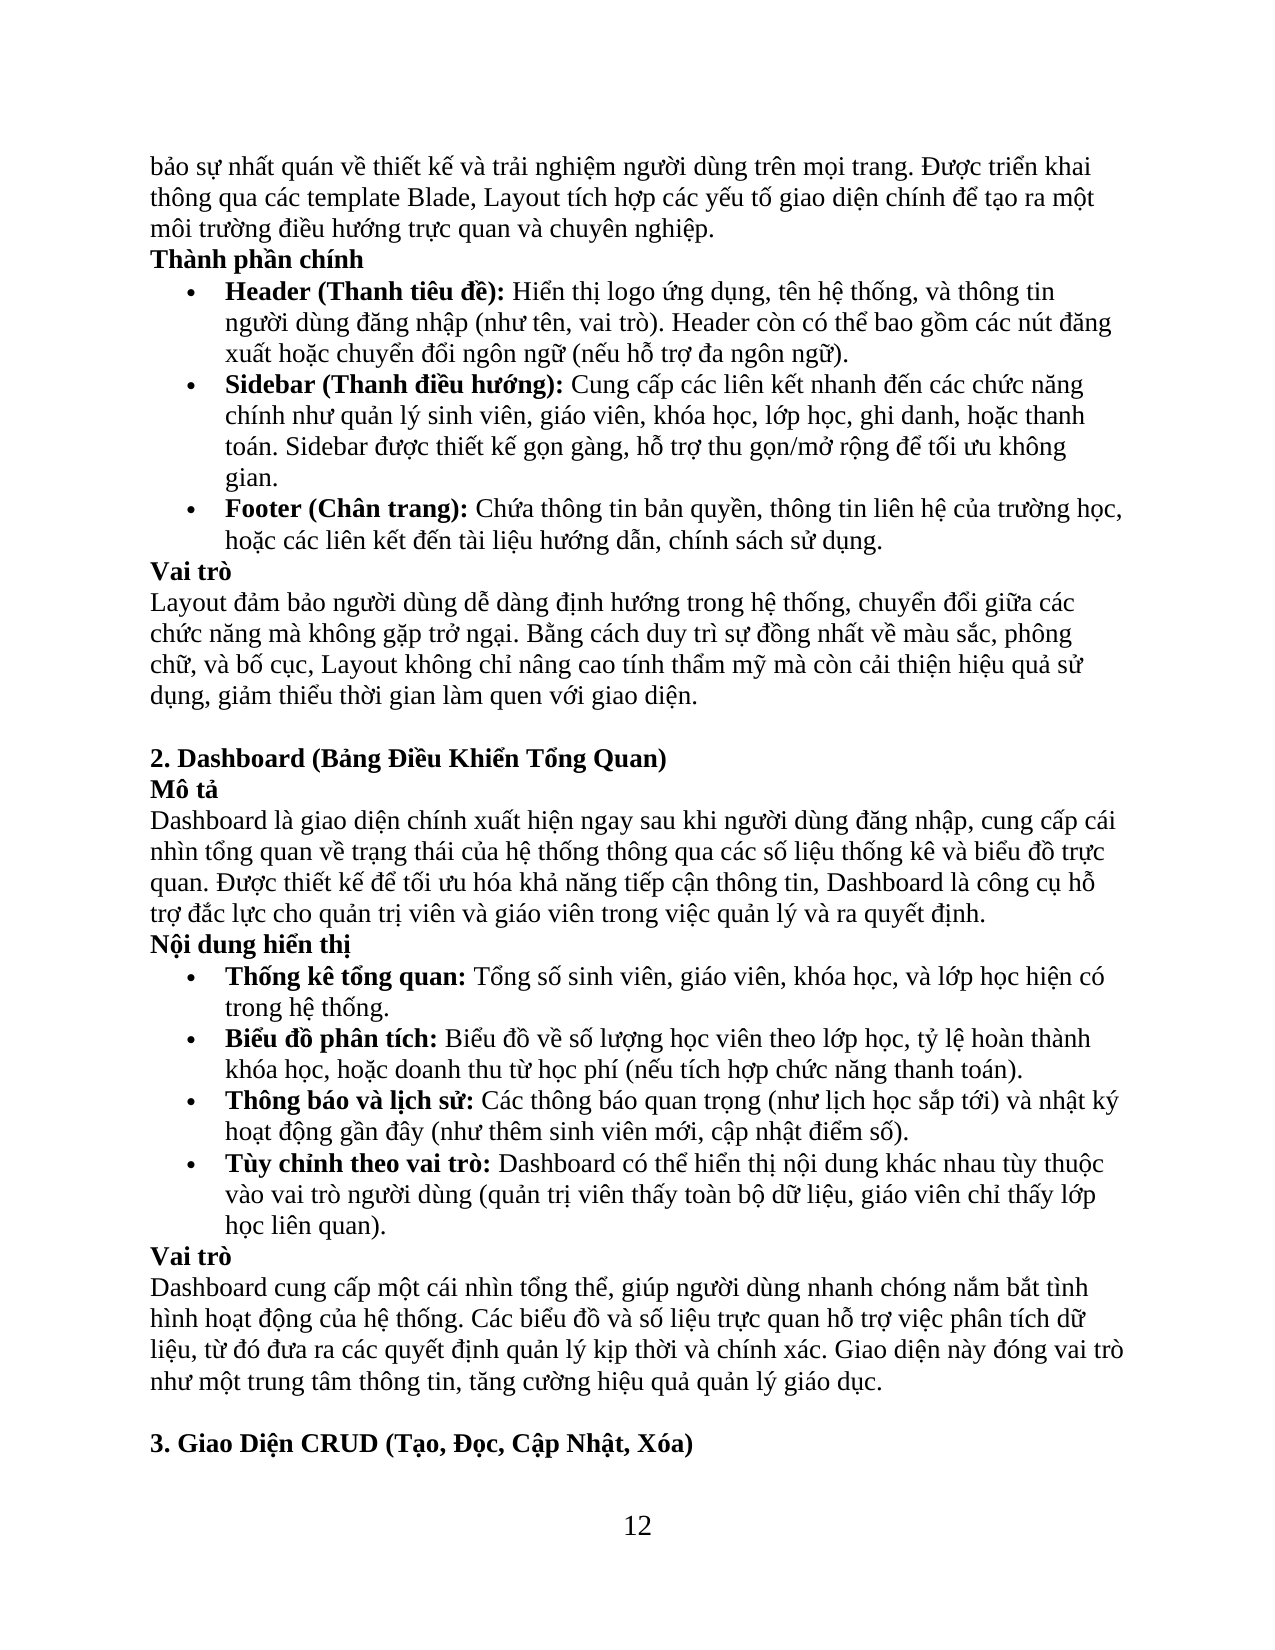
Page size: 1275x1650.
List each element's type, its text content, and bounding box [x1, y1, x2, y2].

text 2. Dashboard (Bảng Điều Khiển Tổng Quan) [150, 742, 1125, 773]
list Sidebar (Thanh điều hướng): Cung cấp các liên kết nhanh đến các chức năng chính như quản lý sinh viên, giáo viên, khóa học, lớp học, ghi danh, hoặc thanh toán. Sidebar được thiết kế gọn gàng, hỗ trợ thu gọn/mở rộng để tối ưu không gian. [187, 368, 1125, 493]
list Biểu đồ phân tích: Biểu đồ về số lượng học viên theo lớp học, tỷ lệ hoàn thành khóa học, hoặc doanh thu từ học phí (nếu tích hợp chức năng thanh toán). [187, 1022, 1125, 1084]
list Header (Thanh tiêu đề): Hiển thị logo ứng dụng, tên hệ thống, và thông tin người dùng đăng nhập (như tên, vai trò). Header còn có thể bao gồm các nút đăng xuất hoặc chuyển đổi ngôn ngữ (nếu hỗ trợ đa ngôn ngữ). [187, 274, 1125, 368]
list Footer (Chân trang): Chứa thông tin bản quyền, thông tin liên hệ của trường học, hoặc các liên kết đến tài liệu hướng dẫn, chính sách sử dụng. [187, 493, 1125, 555]
text Vai trò Layout đảm bảo người dùng dễ dàng định hướng trong hệ thống, chuyển đổi giữa các chức năng mà không gặp trở ngại. Bằng cách duy trì sự đồng nhất về màu sắc, phông chữ, và bố cục, Layout không chỉ nâng cao tính thẩm mỹ mà còn cải thiện hiệu quả sử dụng, giảm thiểu thời gian làm quen với giao diện. [150, 555, 1125, 711]
text Vai trò Dashboard cung cấp một cái nhìn tổng thể, giúp người dùng nhanh chóng nắm bắt tình hình hoạt động của hệ thống. Các biểu đồ và số liệu trực quan hỗ trợ việc phân tích dữ liệu, từ đó đưa ra các quyết định quản lý kịp thời và chính xác. Giao diện này đóng vai trò như một trung tâm thông tin, tăng cường hiệu quả quản lý giáo dục. [150, 1240, 1125, 1396]
text 3. Giao Diện CRUD (Tạo, Đọc, Cập Nhật, Xóa) [150, 1427, 1125, 1458]
list Thông báo và lịch sử: Các thông báo quan trọng (như lịch học sắp tới) và nhật ký hoạt động gần đây (như thêm sinh viên mới, cập nhật điểm số). [187, 1084, 1125, 1147]
list Thống kê tổng quan: Tổng số sinh viên, giáo viên, khóa học, và lớp học hiện có trong hệ thống. [187, 960, 1125, 1022]
text Nội dung hiển thị [150, 929, 1125, 960]
text Thành phần chính [150, 243, 1125, 274]
list Tùy chỉnh theo vai trò: Dashboard có thể hiển thị nội dung khác nhau tùy thuộc vào vai trò người dùng (quản trị viên thấy toàn bộ dữ liệu, giáo viên chỉ thấy lớp học liên quan). [187, 1147, 1125, 1240]
text Mô tả Dashboard là giao diện chính xuất hiện ngay sau khi người dùng đăng nhập, cung cấp cái nhìn tổng quan về trạng thái của hệ thống thông qua các số liệu thống kê và biểu đồ trực quan. Được thiết kế để tối ưu hóa khả năng tiếp cận thông tin, Dashboard là công cụ hỗ trợ đắc lực cho quản trị viên và giáo viên trong việc quản lý và ra quyết định. [150, 773, 1125, 929]
